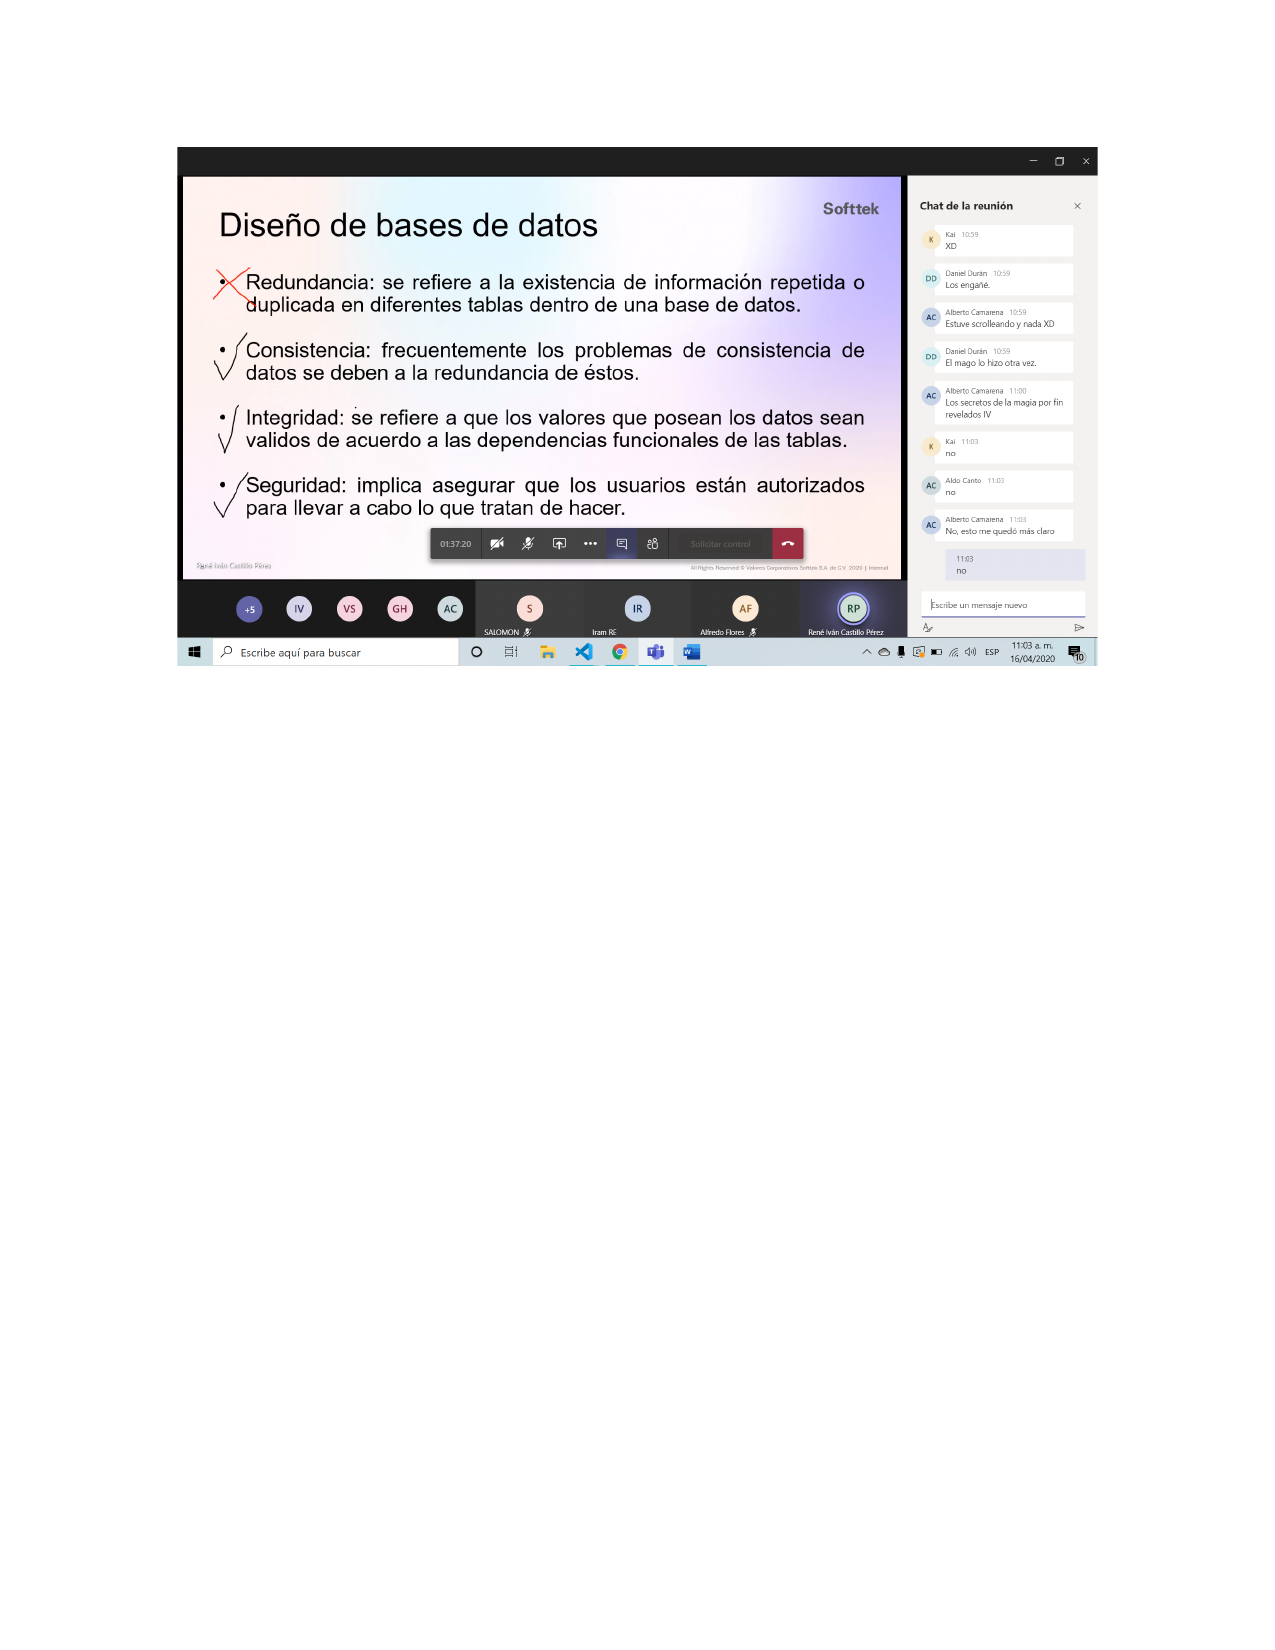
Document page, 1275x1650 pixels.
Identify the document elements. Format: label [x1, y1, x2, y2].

picture [177, 147, 1098, 666]
